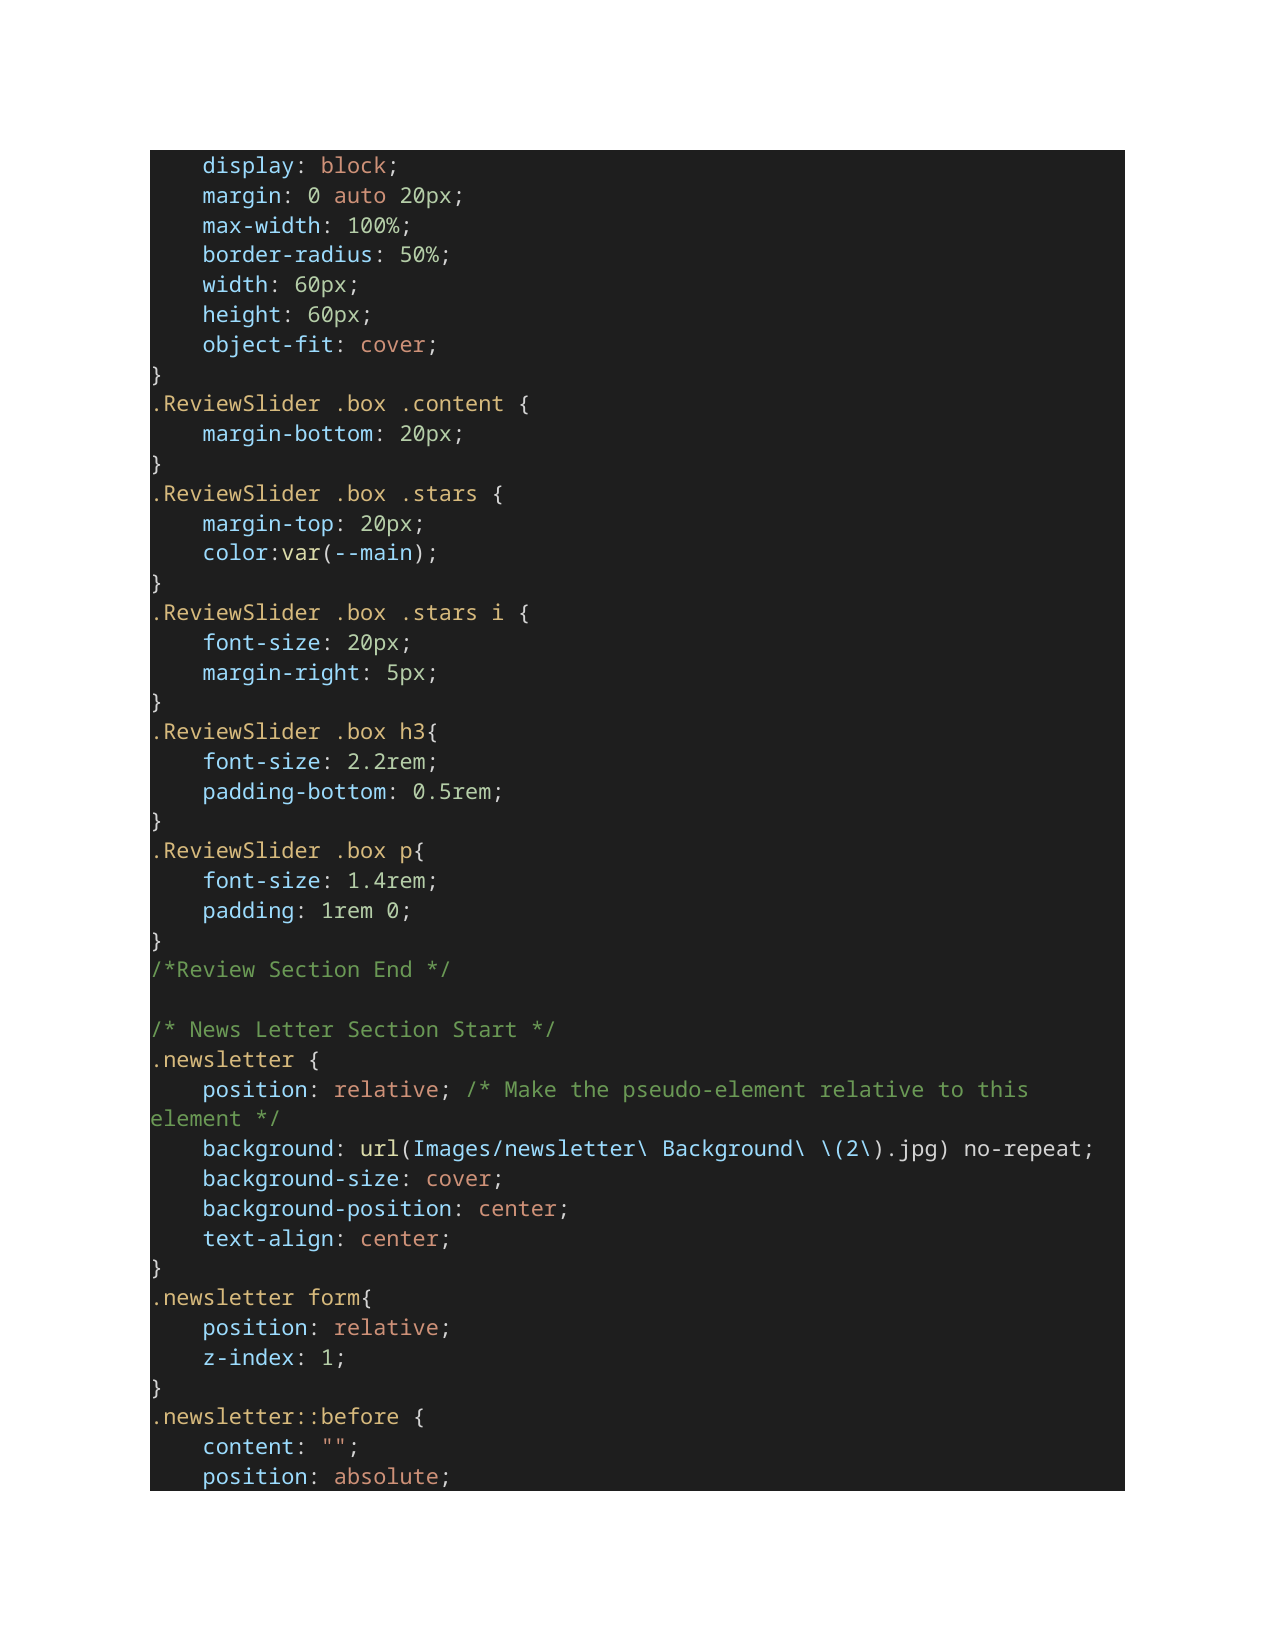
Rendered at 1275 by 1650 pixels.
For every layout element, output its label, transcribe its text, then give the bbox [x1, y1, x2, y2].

text margin-top: 20px; [150, 507, 1125, 537]
text } [150, 924, 1125, 954]
text font-size: 20px; [150, 627, 1125, 656]
text /*Review Section End */ [150, 954, 1125, 984]
text } [150, 1371, 1125, 1401]
text background-size: cover; [150, 1163, 1125, 1193]
text .ReviewSlider .box .content { [150, 388, 1125, 418]
text .newsletter { [150, 1044, 1125, 1073]
text margin-right: 5px; [150, 656, 1125, 686]
text font-size: 1.4rem; [150, 865, 1125, 895]
text padding-bottom: 0.5rem; [150, 776, 1125, 805]
text } [150, 358, 1125, 388]
text padding: 1rem 0; [150, 895, 1125, 924]
text font-size: 2.2rem; [150, 746, 1125, 776]
text content: ""; [150, 1431, 1125, 1461]
text color:var(--main); [150, 537, 1125, 567]
text z-index: 1; [150, 1342, 1125, 1371]
text } [150, 448, 1125, 478]
text .newsletter::before { [150, 1401, 1125, 1431]
text } [150, 686, 1125, 716]
text } [150, 567, 1125, 597]
text .ReviewSlider .box h3{ [150, 716, 1125, 746]
text margin: 0 auto 20px; [150, 180, 1125, 209]
text .ReviewSlider .box .stars i { [150, 597, 1125, 627]
text } [150, 805, 1125, 835]
text display: block; [150, 150, 1125, 180]
text width: 60px; [150, 269, 1125, 299]
text border-radius: 50%; [150, 239, 1125, 269]
text background-position: center; [150, 1193, 1125, 1222]
text background: url(Images/newsletter\ Background\ \(2\).jpg) no-repeat; [150, 1133, 1125, 1163]
text /* News Letter Section Start */ [150, 1014, 1125, 1044]
text .ReviewSlider .box p{ [150, 835, 1125, 865]
text object-fit: cover; [150, 329, 1125, 358]
text position: relative; /* Make the pseudo-element relative to this element */ [150, 1073, 1125, 1133]
text } [150, 1252, 1125, 1282]
text .newsletter form{ [150, 1282, 1125, 1312]
text .ReviewSlider .box .stars { [150, 478, 1125, 507]
text margin-bottom: 20px; [150, 418, 1125, 448]
text position: absolute; [150, 1461, 1125, 1491]
text text-align: center; [150, 1222, 1125, 1252]
text height: 60px; [150, 299, 1125, 329]
text position: relative; [150, 1312, 1125, 1342]
text max-width: 100%; [150, 209, 1125, 239]
